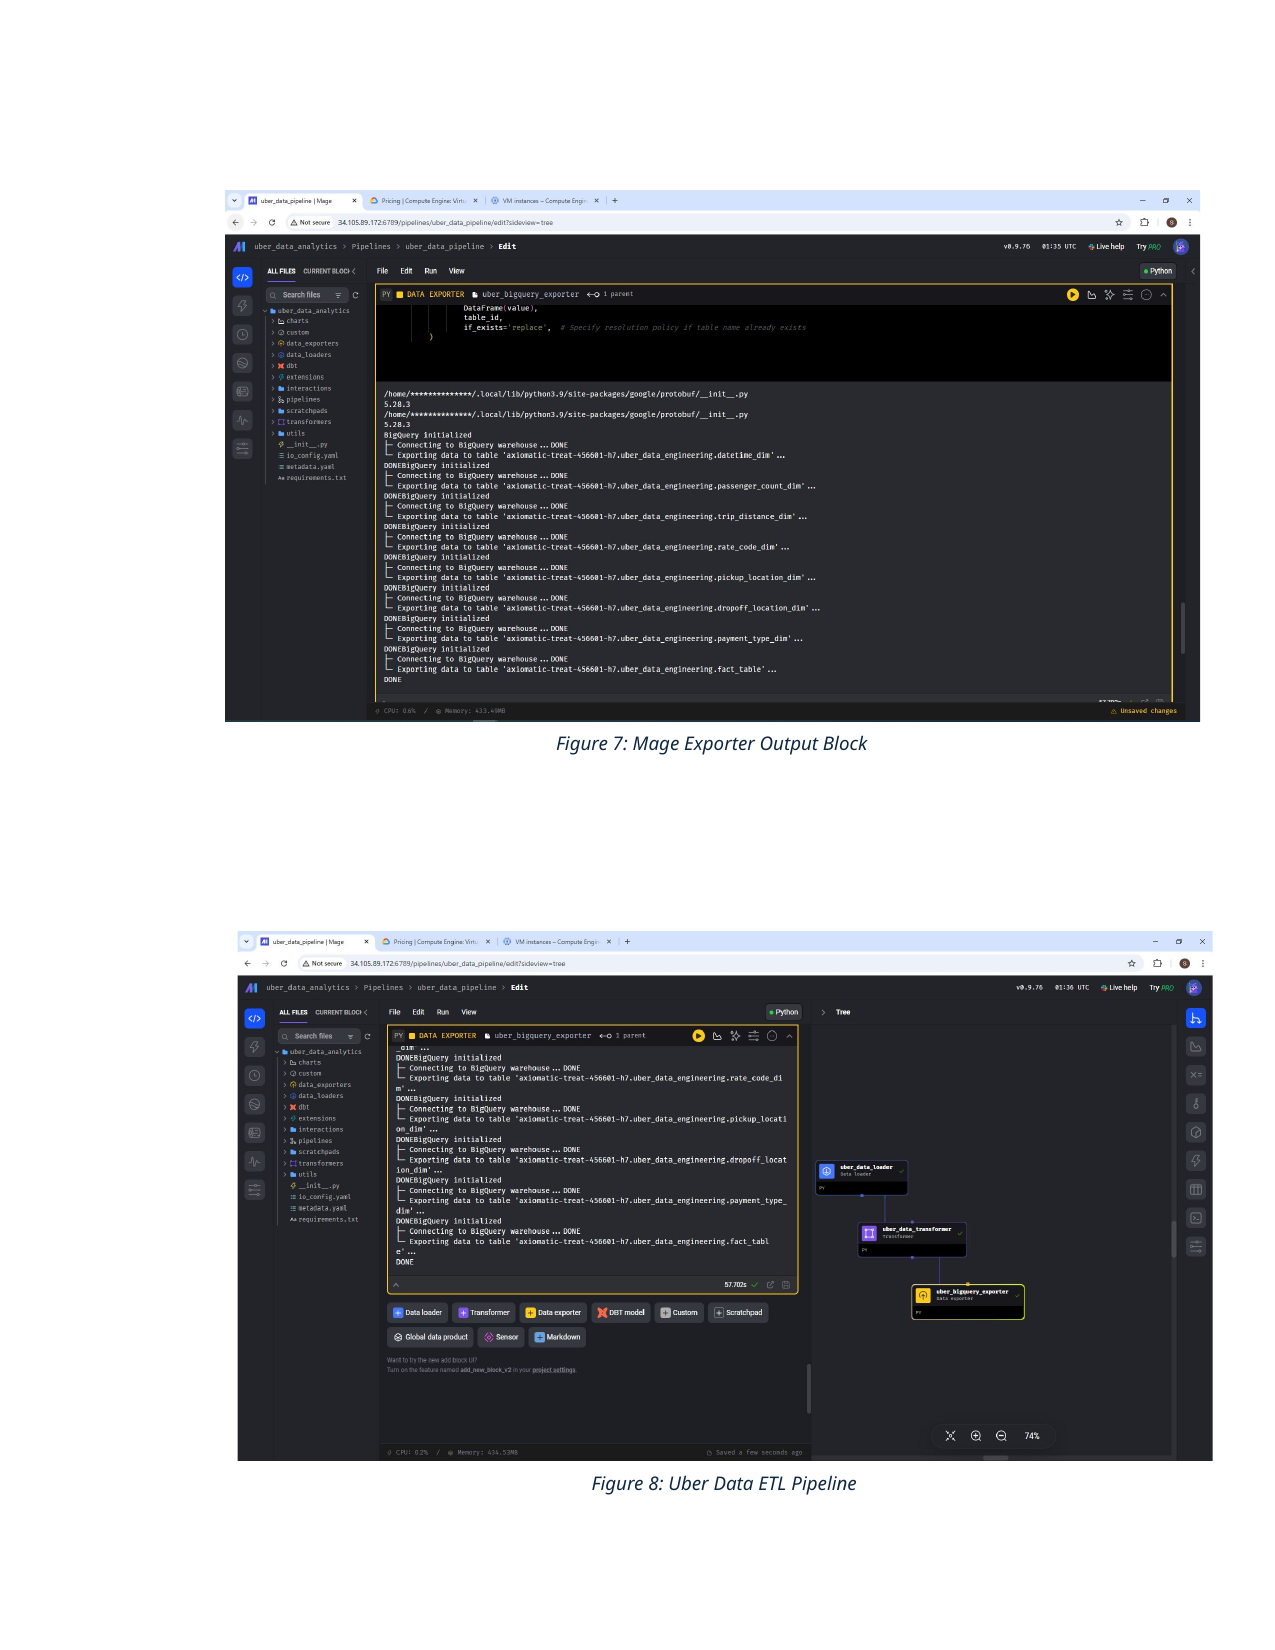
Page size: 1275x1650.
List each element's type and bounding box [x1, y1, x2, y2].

picture [237, 931, 1213, 1461]
picture [225, 190, 1200, 722]
